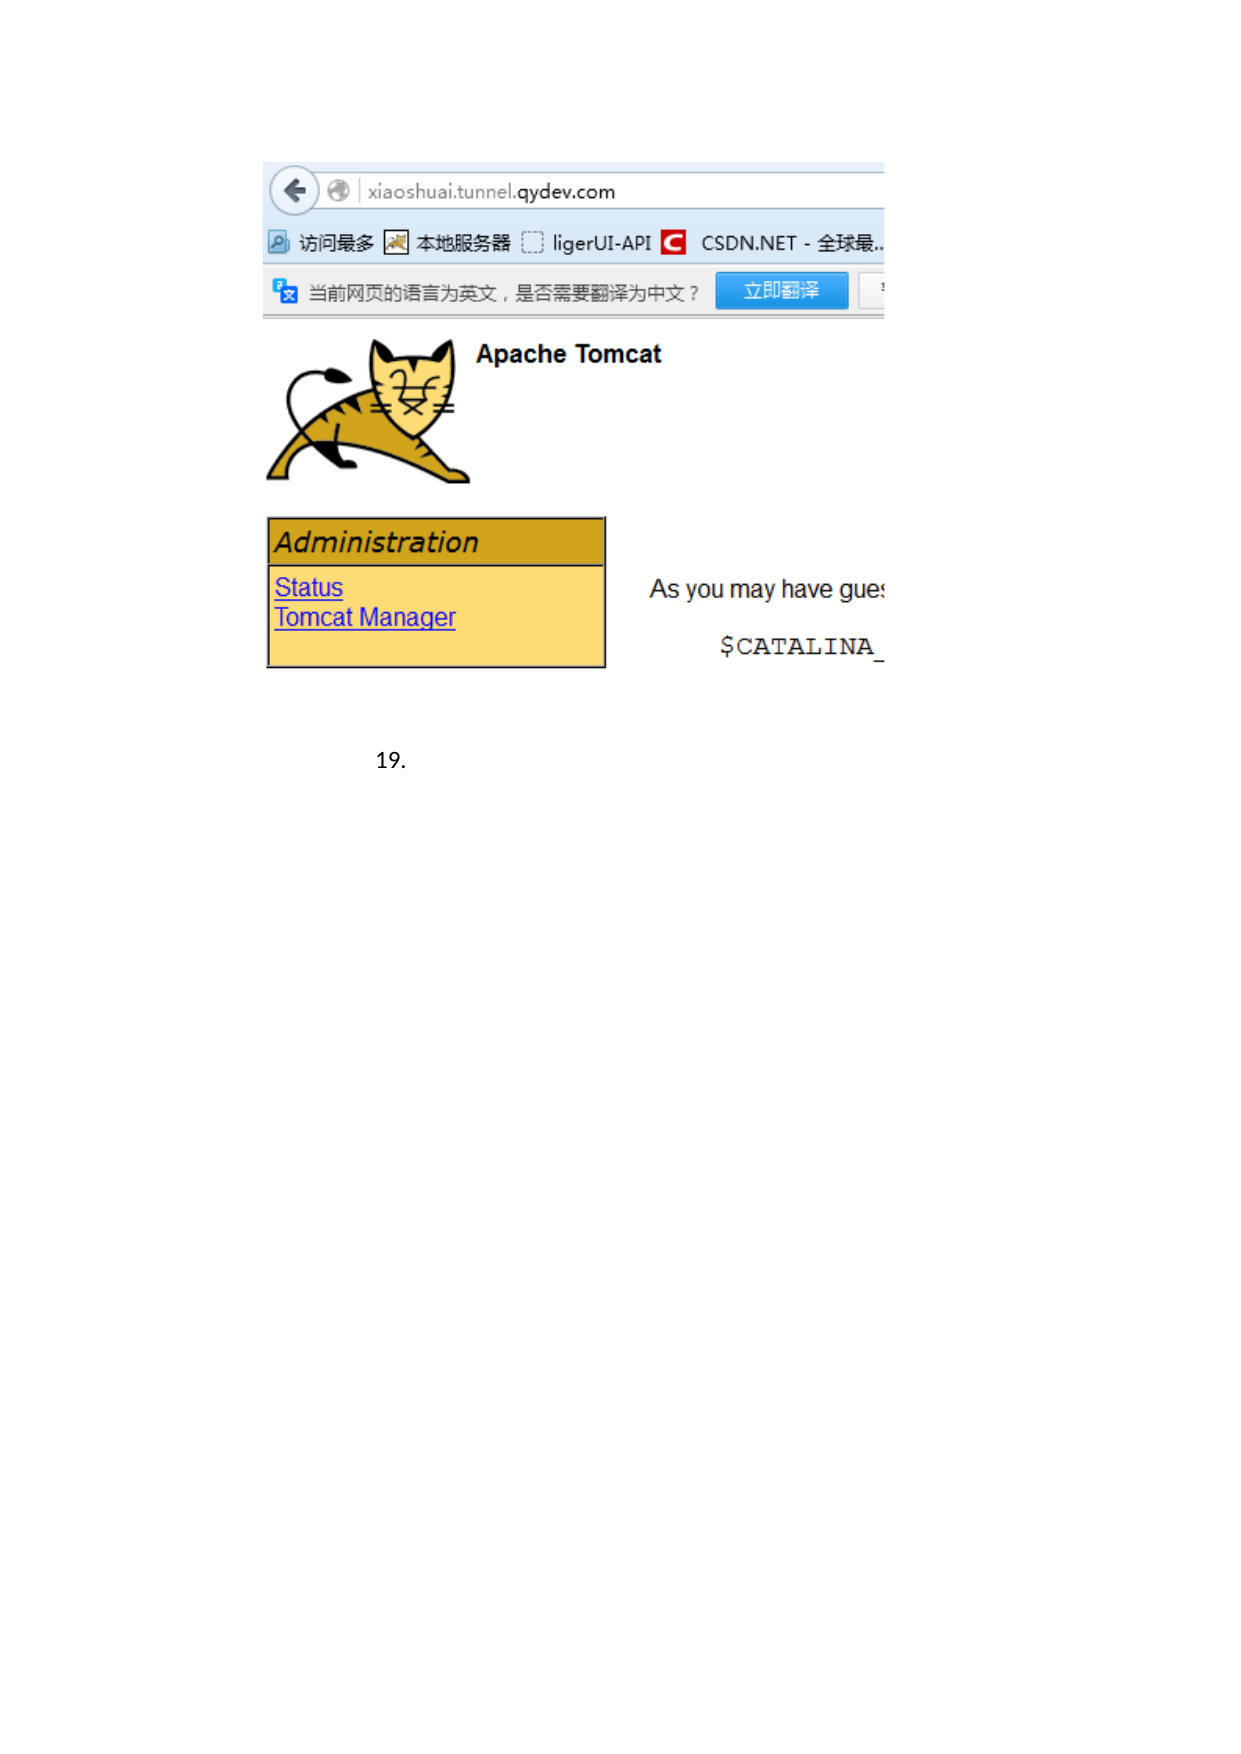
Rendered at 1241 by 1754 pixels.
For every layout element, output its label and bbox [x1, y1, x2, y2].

picture [262, 162, 885, 692]
